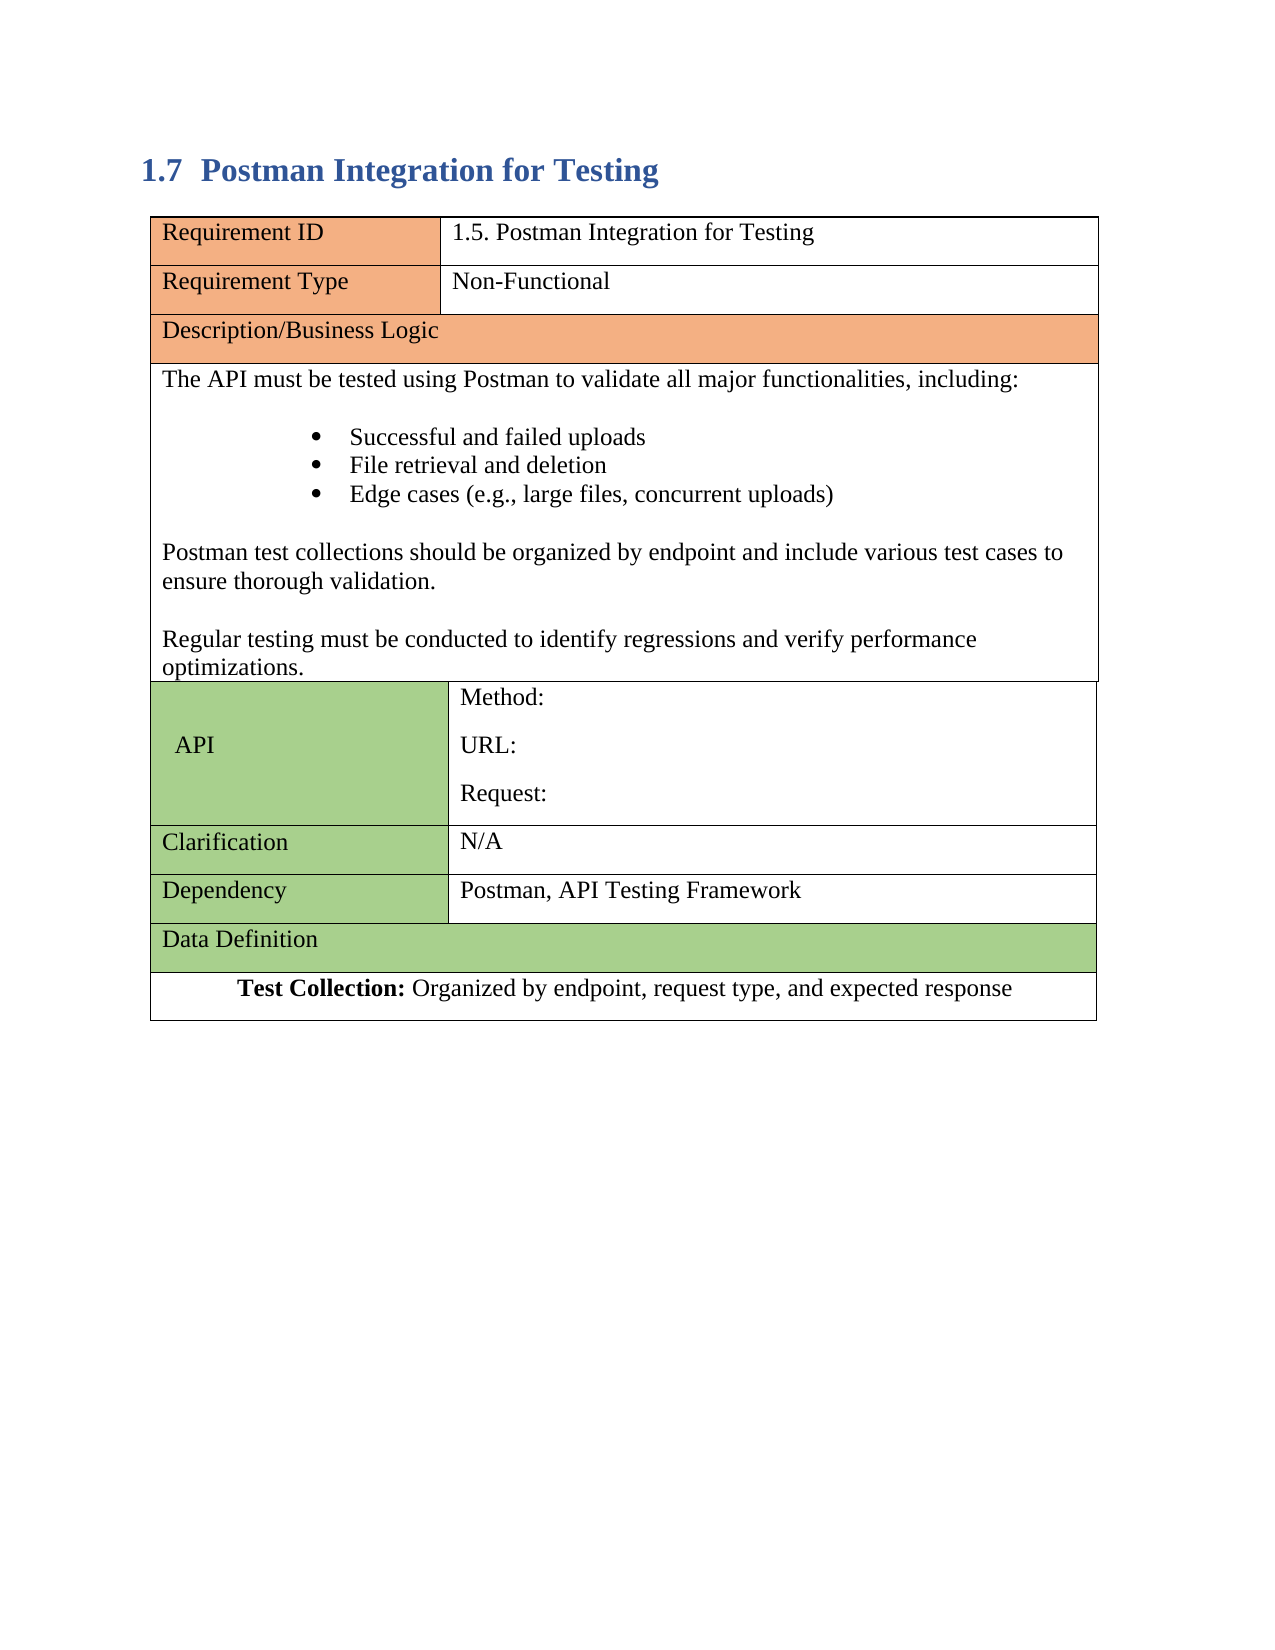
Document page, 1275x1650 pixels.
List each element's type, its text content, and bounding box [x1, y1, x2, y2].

table_cell Test Collection: Organized by endpoint, request type, and expected response [151, 973, 1096, 1020]
table_header 1.5. Postman Integration for Testing [441, 218, 1098, 265]
table_cell Clarification [151, 826, 448, 874]
table_cell Dependency [151, 875, 448, 923]
table_cell Description/Business Logic [151, 315, 1098, 363]
table_cell API [151, 682, 448, 825]
table_cell Method: URL: Request: [449, 682, 1096, 825]
table_cell N/A [449, 826, 1096, 874]
table_cell Non-Functional [441, 266, 1098, 314]
table_cell Requirement Type [151, 266, 440, 314]
table_cell Data Definition [151, 924, 1096, 972]
subtitle Postman Integration for Testing [141, 150, 1125, 188]
table_cell Postman, API Testing Framework [449, 875, 1096, 923]
table_header Requirement ID [151, 218, 440, 265]
table_cell The API must be tested using Postman to validate all major functionalities, including: Successful and failed uploads File retrieval and deletion Edge cases (e.g., large files, concurrent uploads) Postman test collections should be organized by endpoint and include various test cases to ensure thorough validation. Regular testing must be conducted to identify regressions and verify performance optimizations. [151, 364, 1098, 681]
